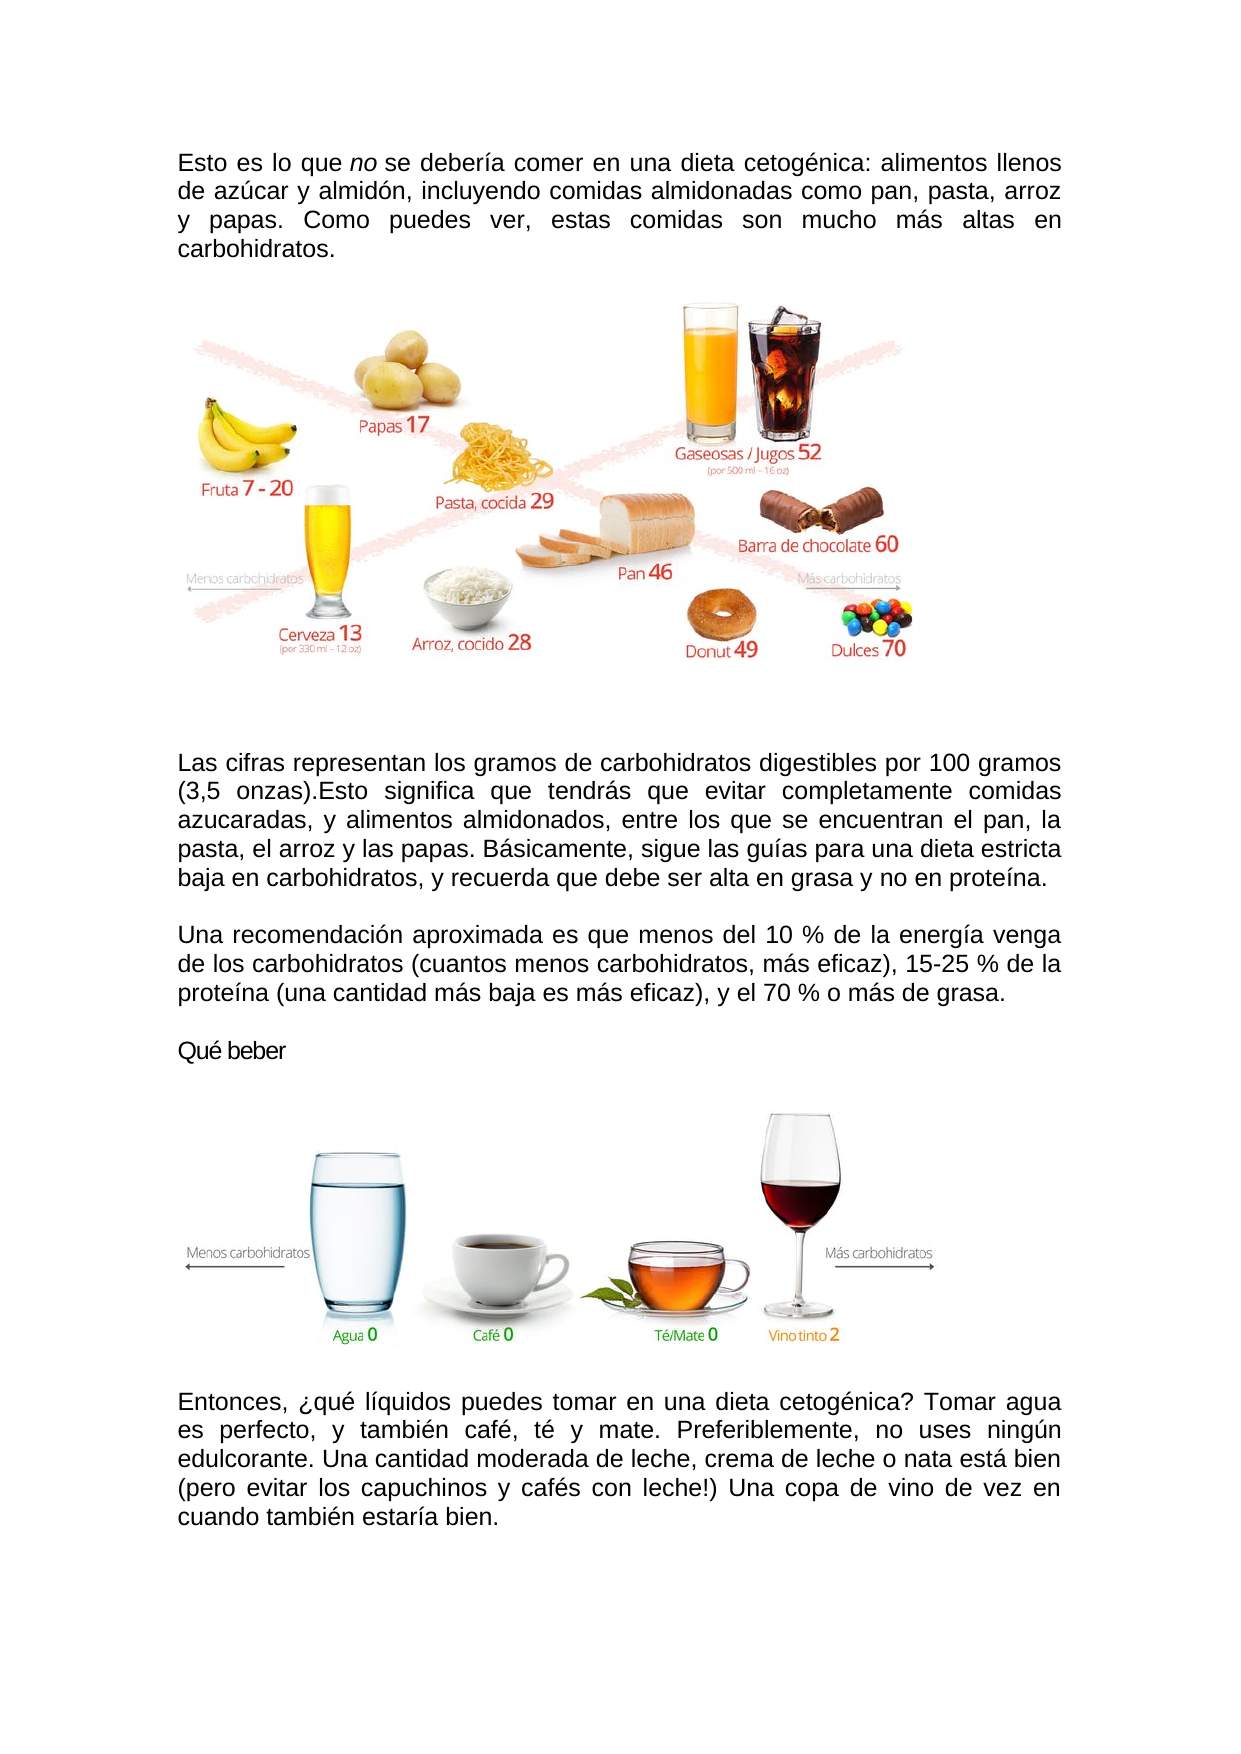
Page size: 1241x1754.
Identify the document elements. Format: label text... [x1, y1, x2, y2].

text Esto es lo que no se debería comer en una dieta cetogénica: alimentos llenos de azúcar y almidón, incluyendo comidas almidonadas como pan, pasta, arroz y papas. Como puedes ver, estas comidas son mucho más altas en carbohidratos. [177, 148, 1063, 263]
text Una recomendación aproximada es que menos del 10 % de la energía venga de los carbohidratos (cuantos menos carbohidratos, más eficaz), 15-25 % de la proteína (una cantidad más baja es más eficaz), y el 70 % o más de grasa. [177, 920, 1063, 1007]
subtitle Qué beber [177, 1036, 1063, 1064]
picture [177, 1096, 952, 1358]
text Entonces, ¿qué líquidos puedes tomar en una dieta cetogénica? Tomar agua es perfecto, y también café, té y mate. Preferiblemente, no uses ningún edulcorante. Una cantidad moderada de leche, crema de leche o nata está bien (pero evitar los capuchinos y cafés con leche!) Una copa de vino de vez en cuando también estaría bien. [177, 1386, 1063, 1530]
picture [177, 291, 913, 661]
text Las cifras representan los gramos de carbohidratos digestibles por 100 gramos (3,5 onzas).Esto significa que tendrás que evitar completamente comidas azucaradas, y alimentos almidonados, entre los que se encuentran el pan, la pasta, el arroz y las papas. Básicamente, sigue las guías para una dieta estricta baja en carbohidratos, y recuerda que debe ser alta en grasa y no en proteína. [177, 747, 1063, 891]
